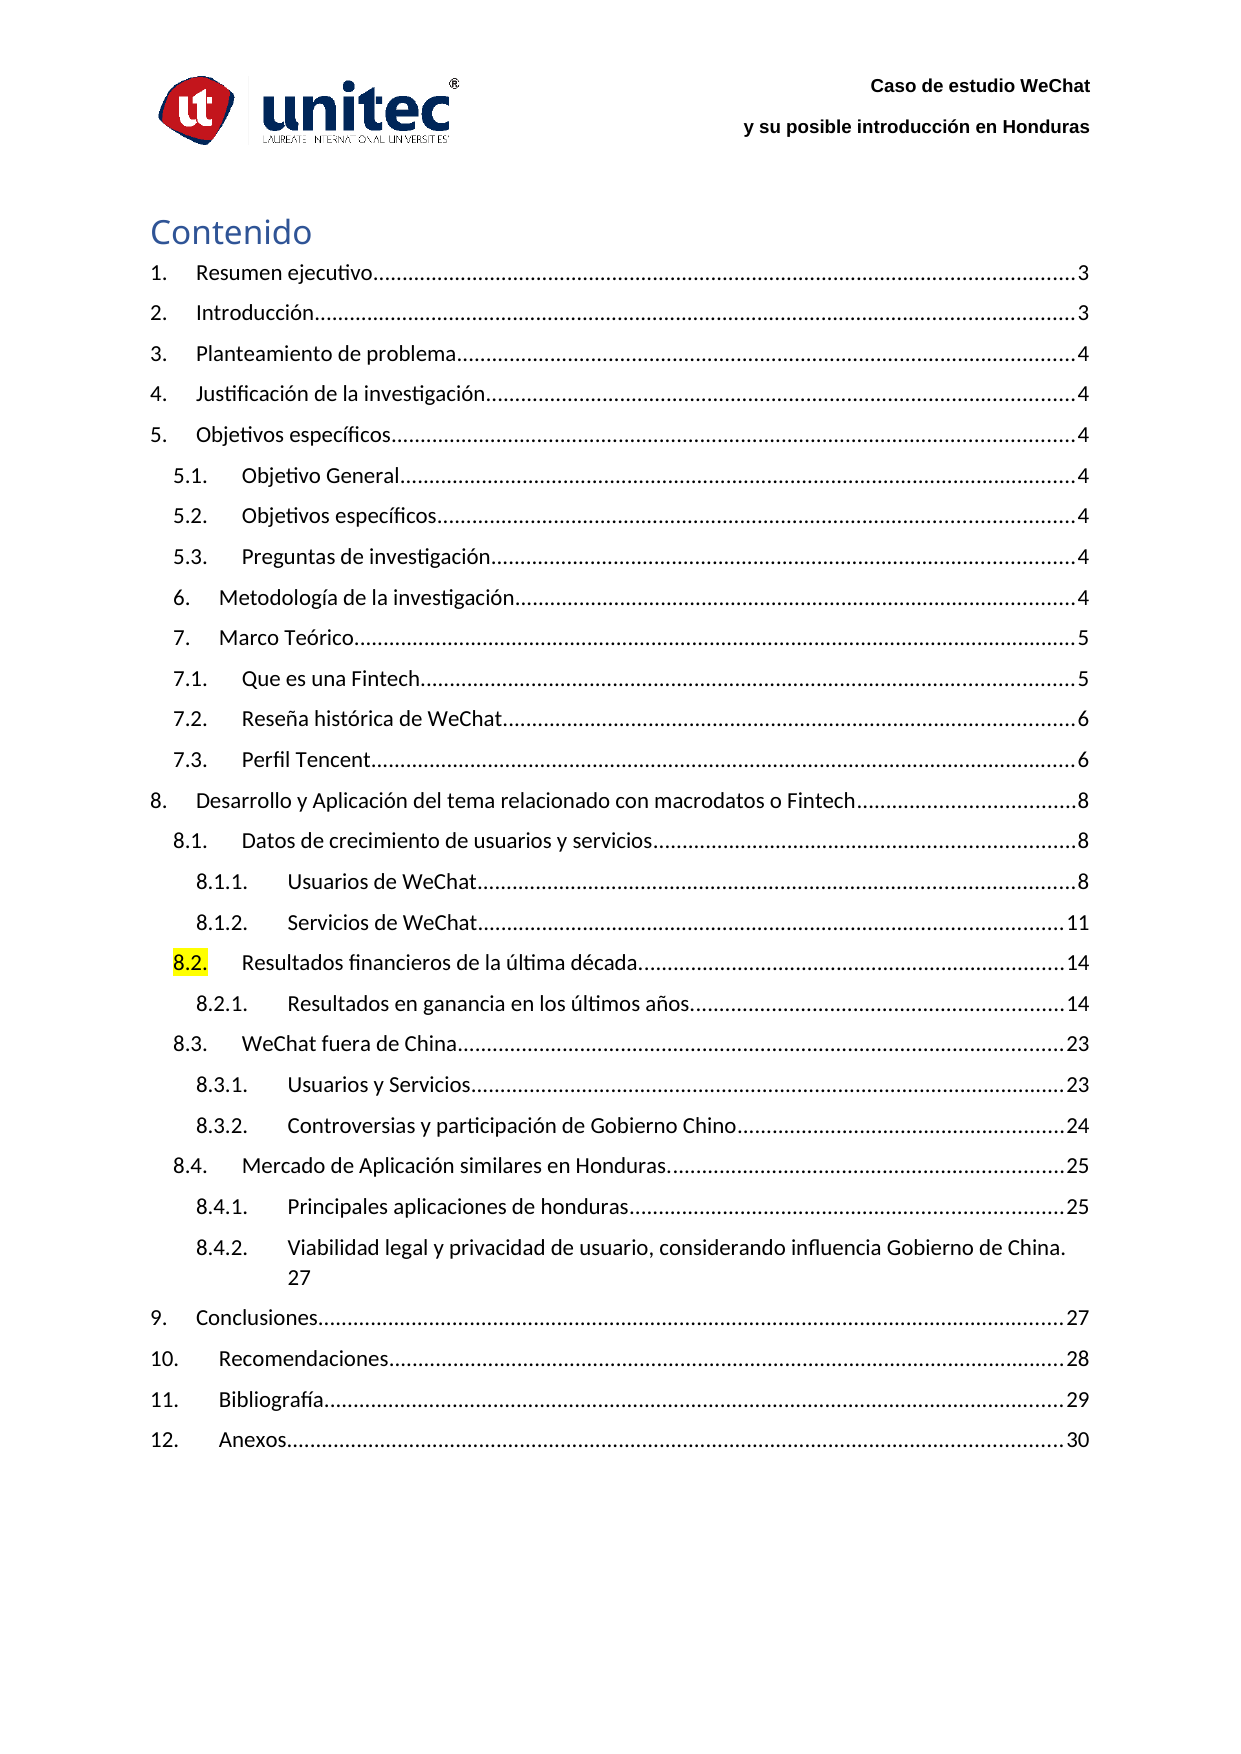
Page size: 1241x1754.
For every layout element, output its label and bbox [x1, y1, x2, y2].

picture [156, 71, 460, 149]
